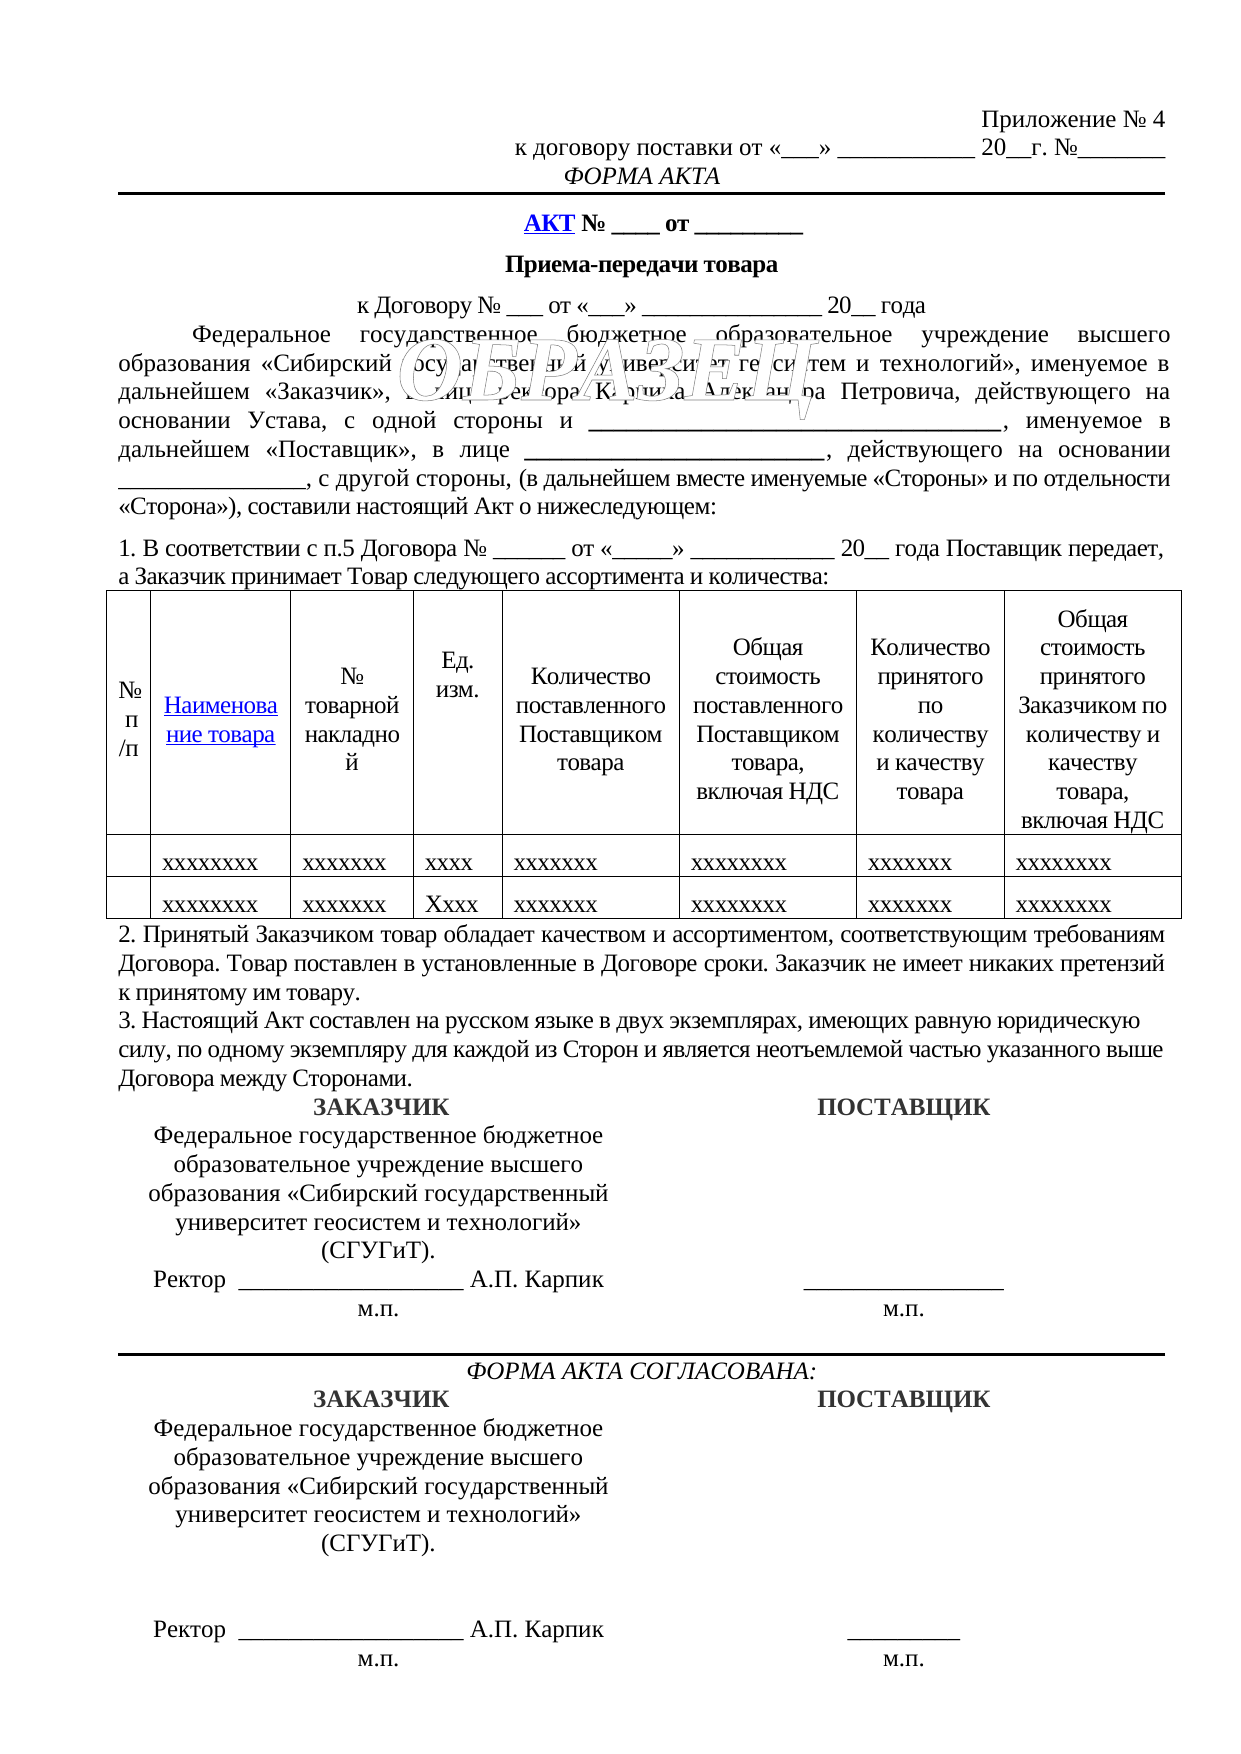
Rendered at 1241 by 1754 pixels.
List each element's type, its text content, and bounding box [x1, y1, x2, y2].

table_cell хххххххх [680, 877, 856, 918]
table_cell хххххххх [151, 835, 290, 876]
text ФОРМА АКТА СОГЛАСОВАНА: [118, 1356, 1165, 1384]
text Приема-передачи товара [118, 249, 1165, 278]
table_header Общая стоимость принятого Заказчиком по количеству и качеству товара, включая НДС [1005, 591, 1181, 834]
table_cell ххххххх [503, 877, 679, 918]
table_header Количество принятого по количеству и качеству товара [857, 591, 1004, 834]
table_header № товарной накладной [291, 591, 413, 834]
text АКТ № ____ от _________ [118, 208, 1165, 236]
text 1. В соответствии с п.5 Договора № ______ от «_____» ____________ 20__ года Поставщик передает, а Заказчик принимает Товар следующего ассортимента и количества: [118, 533, 1165, 590]
table_header ПОСТАВЩИК _________ м.п. [650, 1385, 1152, 1673]
table_cell хххххххх [680, 835, 856, 876]
text Федеральное государственное бюджетное образовательное учреждение высшего образования «Сибирский государственный университет геосистем и технологий», именуемое в дальнейшем «Заказчик», в лице ректора Карпика Александра Петровича, действующего на основании Устава, с одной стороны и _________________________________, именуемое в дальнейшем «Поставщик», в лице ________________________, действующего на основании _______________, с другой стороны, (в дальнейшем вместе именуемые «Стороны» и по отдельности «Сторона»), составили настоящий Акт о нижеследующем: [118, 319, 1171, 520]
table_cell ххххххх [857, 835, 1004, 876]
table_cell хххх [414, 835, 502, 876]
table_header Количество поставленного Поставщиком товара [503, 591, 679, 834]
table_cell хххххххх [1005, 835, 1181, 876]
text к Договору № ___ от «___» _______________ 20__ года [118, 290, 1165, 319]
table_header ПОСТАВЩИК ________________ м.п. [650, 1092, 1152, 1322]
table_header Ед. изм. [414, 591, 502, 834]
text 3. Настоящий Акт составлен на русском языке в двух экземплярах, имеющих равную юридическую силу, по одному экземпляру для каждой из Сторон и является неотъемлемой частью указанного выше Договора между Сторонами. [118, 1006, 1165, 1092]
text ФОРМА АКТА [118, 161, 1165, 192]
table_cell [107, 835, 150, 876]
table_cell [107, 877, 150, 918]
table_cell ххххххх [291, 877, 413, 918]
text 2. Принятый Заказчиком товар обладает качеством и ассортиментом, соответствующим требованиям Договора. Товар поставлен в установленные в Договоре сроки. Заказчик не имеет никаких претензий к принятому им товару. [118, 919, 1165, 1006]
table_header ЗАКАЗЧИК Федеральное государственное бюджетное образовательное учреждение высшего образования «Сибирский государственный университет геосистем и технологий» (СГУГиТ). Ректор __________________ А.П. Карпик м.п. [107, 1385, 650, 1673]
table_cell ххххххх [857, 877, 1004, 918]
text Приложение № 4 [118, 104, 1165, 132]
table_header Общая стоимость поставленного Поставщиком товара, включая НДС [680, 591, 856, 834]
table_cell Хххх [414, 877, 502, 918]
table_cell ххххххх [291, 835, 413, 876]
table_cell хххххххх [151, 877, 290, 918]
table_cell ххххххх [503, 835, 679, 876]
table_header № п/п [107, 591, 150, 834]
table_header ЗАКАЗЧИК Федеральное государственное бюджетное образовательное учреждение высшего образования «Сибирский государственный университет геосистем и технологий» (СГУГиТ). Ректор __________________ А.П. Карпик м.п. [107, 1092, 650, 1322]
table_cell хххххххх [1005, 877, 1181, 918]
table_header Наименование товара [151, 591, 290, 834]
text к договору поставки от «___» ___________ 20__г. №_______ [118, 132, 1165, 161]
